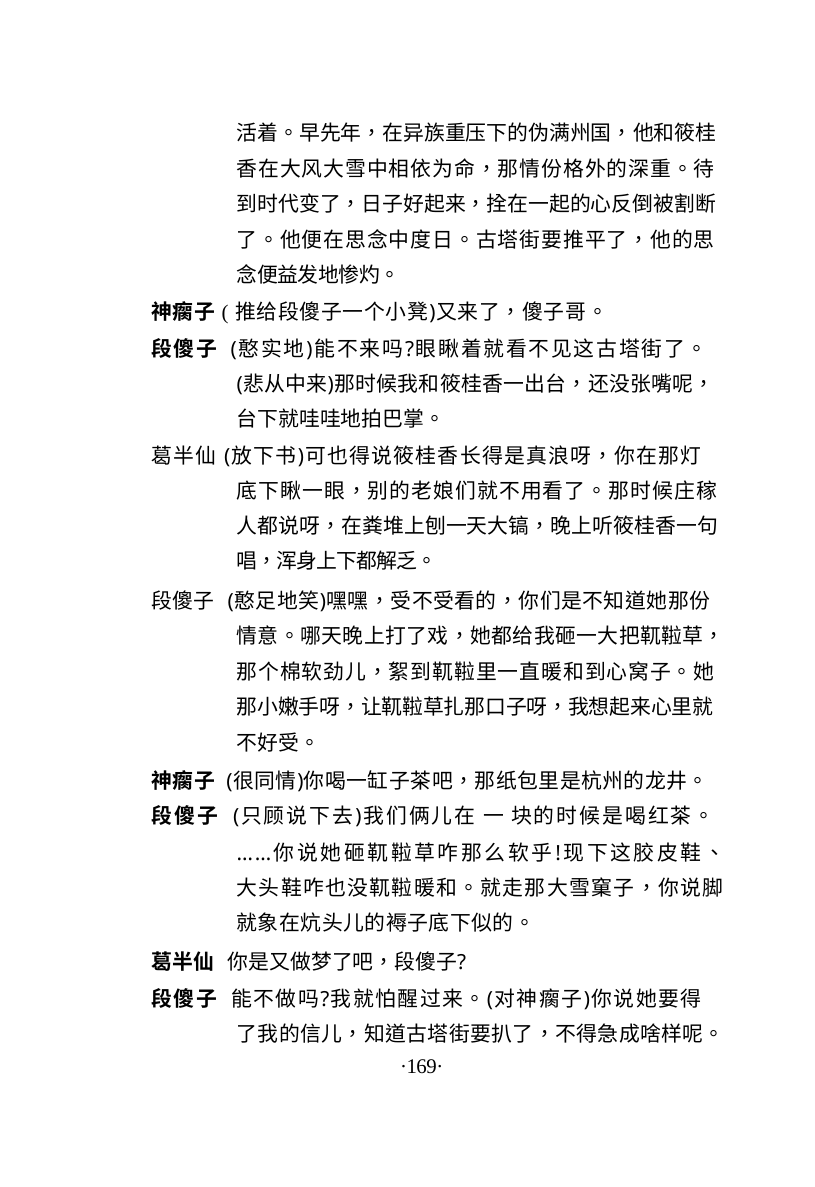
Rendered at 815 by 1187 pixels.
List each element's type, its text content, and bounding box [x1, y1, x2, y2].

text 段傻子 (憨实地)能不来吗?眼瞅着就看不见这古塔街了。 (悲从中来)那时候我和筱桂香一出台，还没张嘴呢， 台下就哇哇地拍巴掌。 [151, 334, 725, 432]
text 神瘸子 (很同情)你喝一缸子茶吧，那纸包里是杭州的龙井。 段傻子 (只顾说下去)我们俩儿在 一 块的时候是喝红茶。 [151, 766, 728, 829]
text 活着。早先年，在异族重压下的伪满州国，他和筱桂 香在大风大雪中相依为命，那情份格外的深重。待 到时代变了，日子好起来，拴在一起的心反倒被割断 了。他便在思念中度日。古塔街要推平了，他的思 念便益发地惨灼。 [236, 118, 716, 289]
text ……你说她砸靰鞡草咋那么软乎!现下这胶皮鞋、 大头鞋咋也没靰鞡暖和。就走那大雪窠子，你说脚 就象在炕头儿的褥子底下似的。 [236, 838, 725, 936]
text 段傻子 (憨足地笑)嘿嘿，受不受看的，你们是不知道她那份 情意。哪天晚上打了戏，她都给我砸一大把靰鞡草， 那个棉软劲儿，絮到靰鞡里一直暖和到心窝子。她 那小嫩手呀，让靰鞡草扎那口子呀，我想起来心里就 不好受。 [151, 586, 725, 756]
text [151, 984, 725, 1047]
text 葛半仙 你是又做梦了吧，段傻子? [151, 948, 728, 974]
text 葛半仙 (放下书)可也得说筱桂香长得是真浪呀，你在那灯 底下瞅一眼，别的老娘们就不用看了。那时候庄稼 人都说呀，在粪堆上刨一天大镐，晚上听筱桂香一句 唱，浑身上下都解乏。 [151, 441, 718, 574]
text 神瘸子 ( 推给段傻子一个小凳)又来了，傻子哥。 [151, 299, 728, 324]
